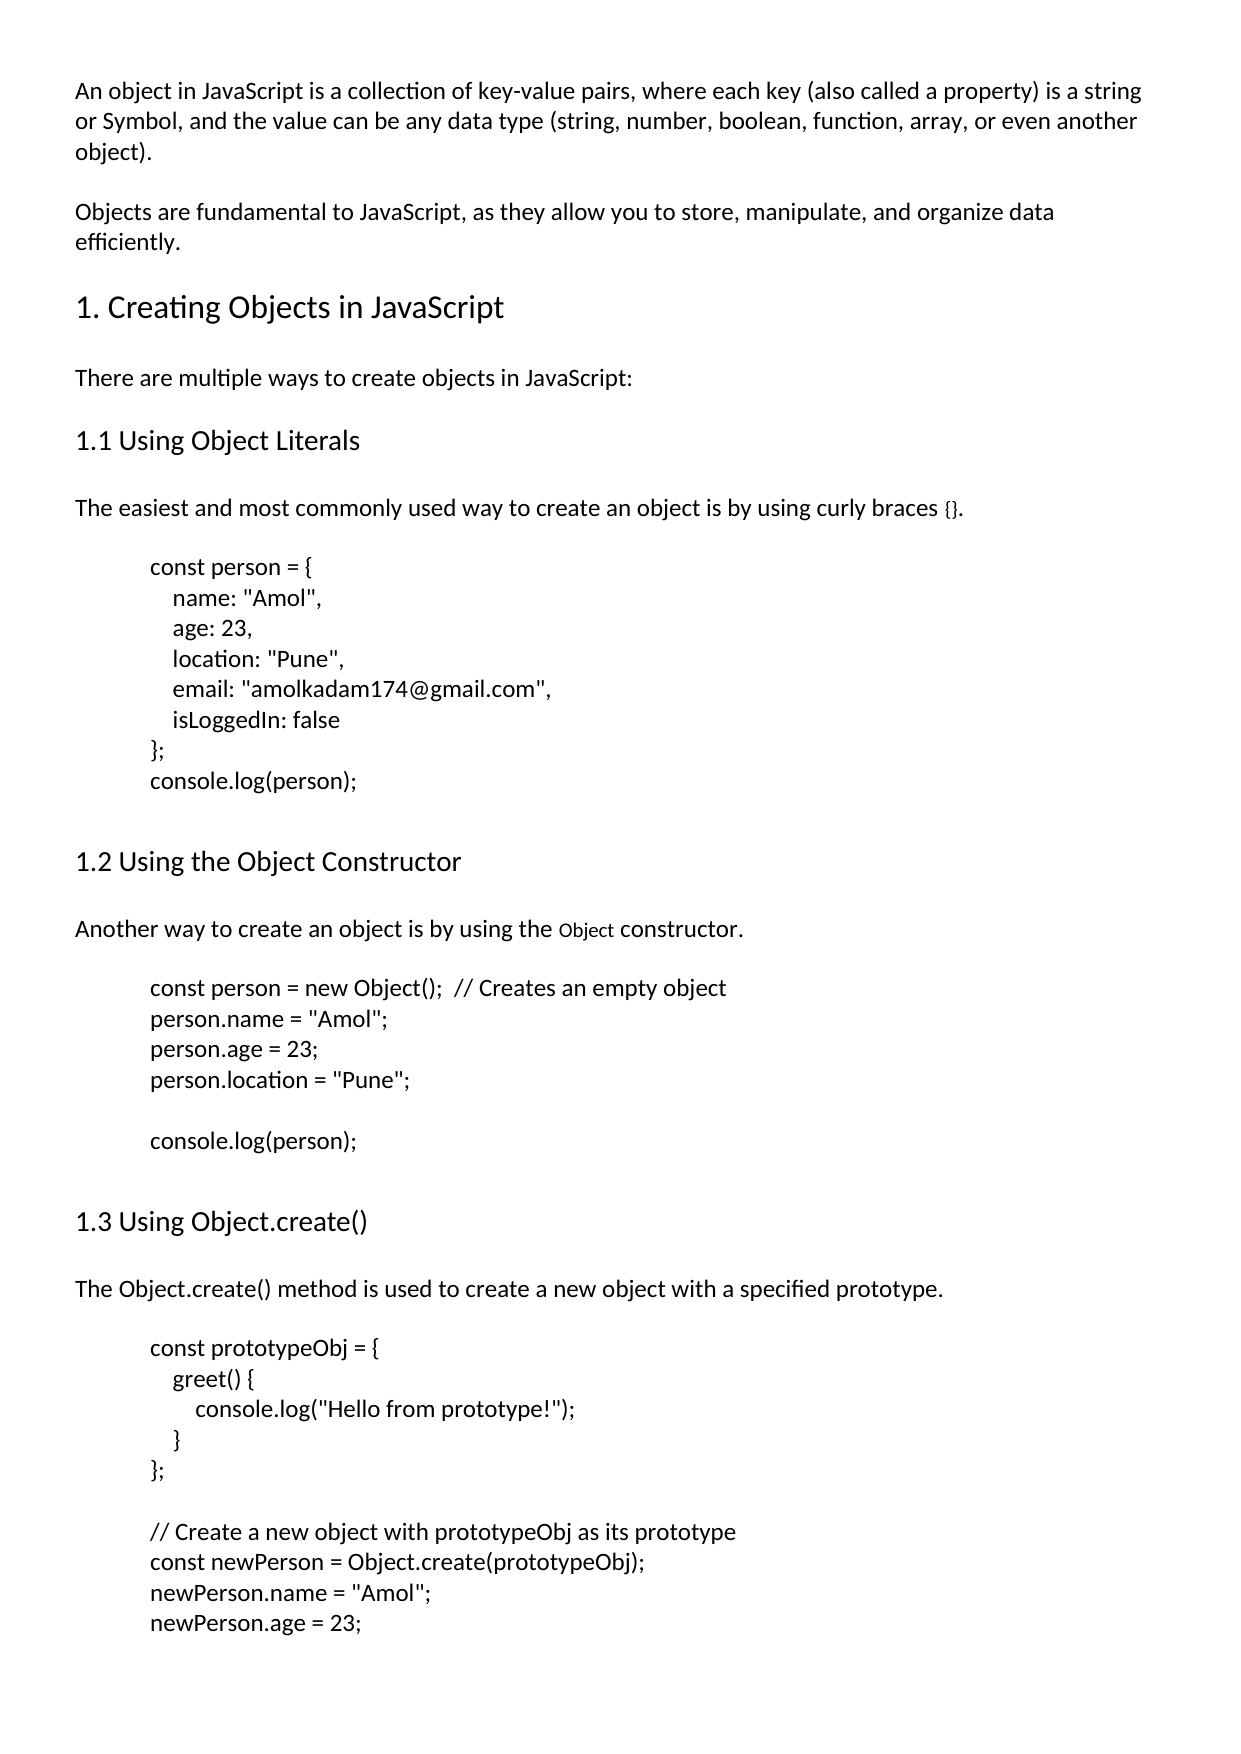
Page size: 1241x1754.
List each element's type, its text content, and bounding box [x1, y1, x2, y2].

text person.name = "Amol"; [150, 1003, 1165, 1033]
text console.log(person); [150, 1125, 1165, 1156]
text Objects are fundamental to JavaScript, as they allow you to store, manipulate, and organize data efficiently. [75, 196, 1165, 257]
text person.age = 23; [150, 1033, 1165, 1064]
text newPerson.age = 23; [150, 1607, 1165, 1638]
text }; [150, 1455, 1165, 1485]
text There are multiple ways to create objects in JavaScript: [75, 362, 1165, 392]
text } [150, 1424, 1165, 1455]
text An object in JavaScript is a collection of key-value pairs, where each key (also called a property) is a string or Symbol, and the value can be any data type (string, number, boolean, function, array, or even another object). [75, 75, 1165, 167]
text }; [150, 734, 1165, 765]
text const person = { [150, 551, 1165, 582]
text location: "Pune", [150, 643, 1165, 673]
subtitle 1.3 Using Object.create() [75, 1203, 1165, 1238]
text const person = new Object(); // Creates an empty object [150, 972, 1165, 1003]
text Another way to create an object is by using the Object constructor. [75, 913, 1165, 943]
text person.location = "Pune"; [150, 1064, 1165, 1094]
subtitle 1.1 Using Object Literals [75, 422, 1165, 457]
text const newPerson = Object.create(prototypeObj); [150, 1546, 1165, 1577]
text The easiest and most commonly used way to create an object is by using curly braces {}. [75, 492, 1165, 522]
text email: "amolkadam174@gmail.com", [150, 673, 1165, 704]
text name: "Amol", [150, 582, 1165, 612]
text // Create a new object with prototypeObj as its prototype [150, 1516, 1165, 1546]
text age: 23, [150, 612, 1165, 643]
text greet() { [150, 1363, 1165, 1394]
subtitle 1. Creating Objects in JavaScript [75, 286, 1165, 327]
text isLoggedIn: false [150, 704, 1165, 734]
text console.log("Hello from prototype!"); [150, 1394, 1165, 1424]
text const prototypeObj = { [150, 1333, 1165, 1363]
text newPerson.name = "Amol"; [150, 1577, 1165, 1607]
text console.log(person); [150, 765, 1165, 796]
subtitle 1.2 Using the Object Constructor [75, 843, 1165, 878]
text The Object.create() method is used to create a new object with a specified prototype. [75, 1273, 1165, 1303]
